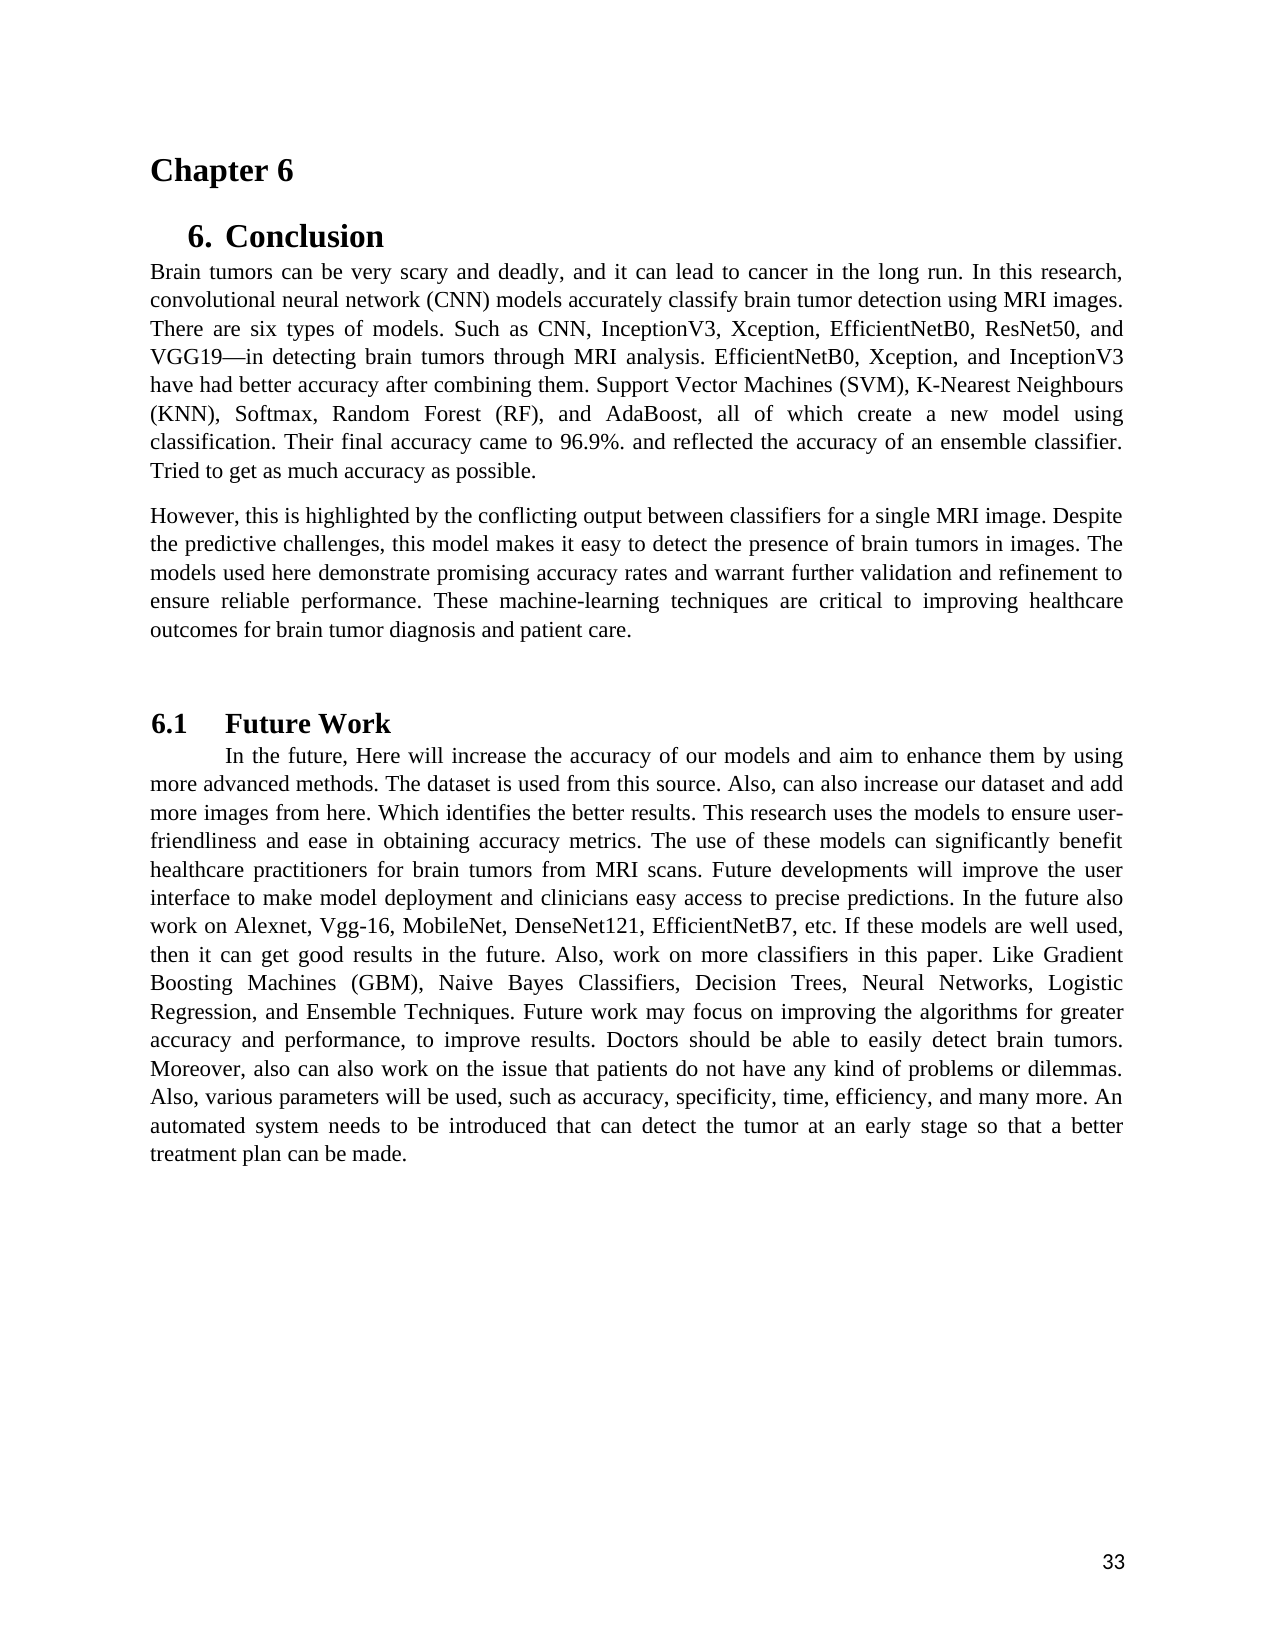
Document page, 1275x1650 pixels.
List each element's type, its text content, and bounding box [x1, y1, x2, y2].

text Brain tumors can be very scary and deadly, and it can lead to cancer in the long run. In this research, convolutional neural network (CNN) models accurately classify brain tumor detection using MRI images. There are six types of models. Such as CNN, InceptionV3, Xception, EfficientNetB0, ResNet50, and VGG19—in detecting brain tumors through MRI analysis. EfficientNetB0, Xception, and InceptionV3 have had better accuracy after combining them. Support Vector Machines (SVM), K-Nearest Neighbours (KNN), Softmax, Random Forest (RF), and AdaBoost, all of which create a new model using classification. Their final accuracy came to 96.9%. and reflected the accuracy of an ensemble classifier. Tried to get as much accuracy as possible. [150, 258, 1125, 483]
text In the future, Here will increase the accuracy of our models and aim to enhance them by using more advanced methods. The dataset is used from this source. Also, can also increase our dataset and add more images from here. Which identifies the better results. This research uses the models to ensure user-friendliness and ease in obtaining accuracy metrics. The use of these models can significantly benefit healthcare practitioners for brain tumors from MRI scans. Future developments will improve the user interface to make model deployment and clinicians easy access to precise predictions. In the future also work on Alexnet, Vgg-16, MobileNet, DenseNet121, EfficientNetB7, etc. If these models are well used, then it can get good results in the future. Also, work on more classifiers in this paper. Like Gradient Boosting Machines (GBM), Naive Bayes Classifiers, Decision Trees, Neural Networks, Logistic Regression, and Ensemble Techniques. Future work may focus on improving the algorithms for greater accuracy and performance, to improve results. Doctors should be able to easily detect brain tumors. Moreover, also can also work on the issue that patients do not have any kind of problems or dilemmas. Also, various parameters will be used, such as accuracy, specificity, time, efficiency, and many more. An automated system needs to be introduced that can detect the tumor at an early stage so that a better treatment plan can be made. [150, 742, 1125, 1166]
subtitle Future Work [187, 706, 1125, 739]
subtitle Chapter 6 [150, 150, 1125, 188]
subtitle Conclusion [187, 216, 1125, 255]
text However, this is highlighted by the conflicting output between classifiers for a single MRI image. Despite the predictive challenges, this model makes it easy to detect the presence of brain tumors in images. The models used here demonstrate promising accuracy rates and warrant further validation and refinement to ensure reliable performance. These machine-learning techniques are critical to improving healthcare outcomes for brain tumor diagnosis and patient care. [150, 502, 1125, 642]
